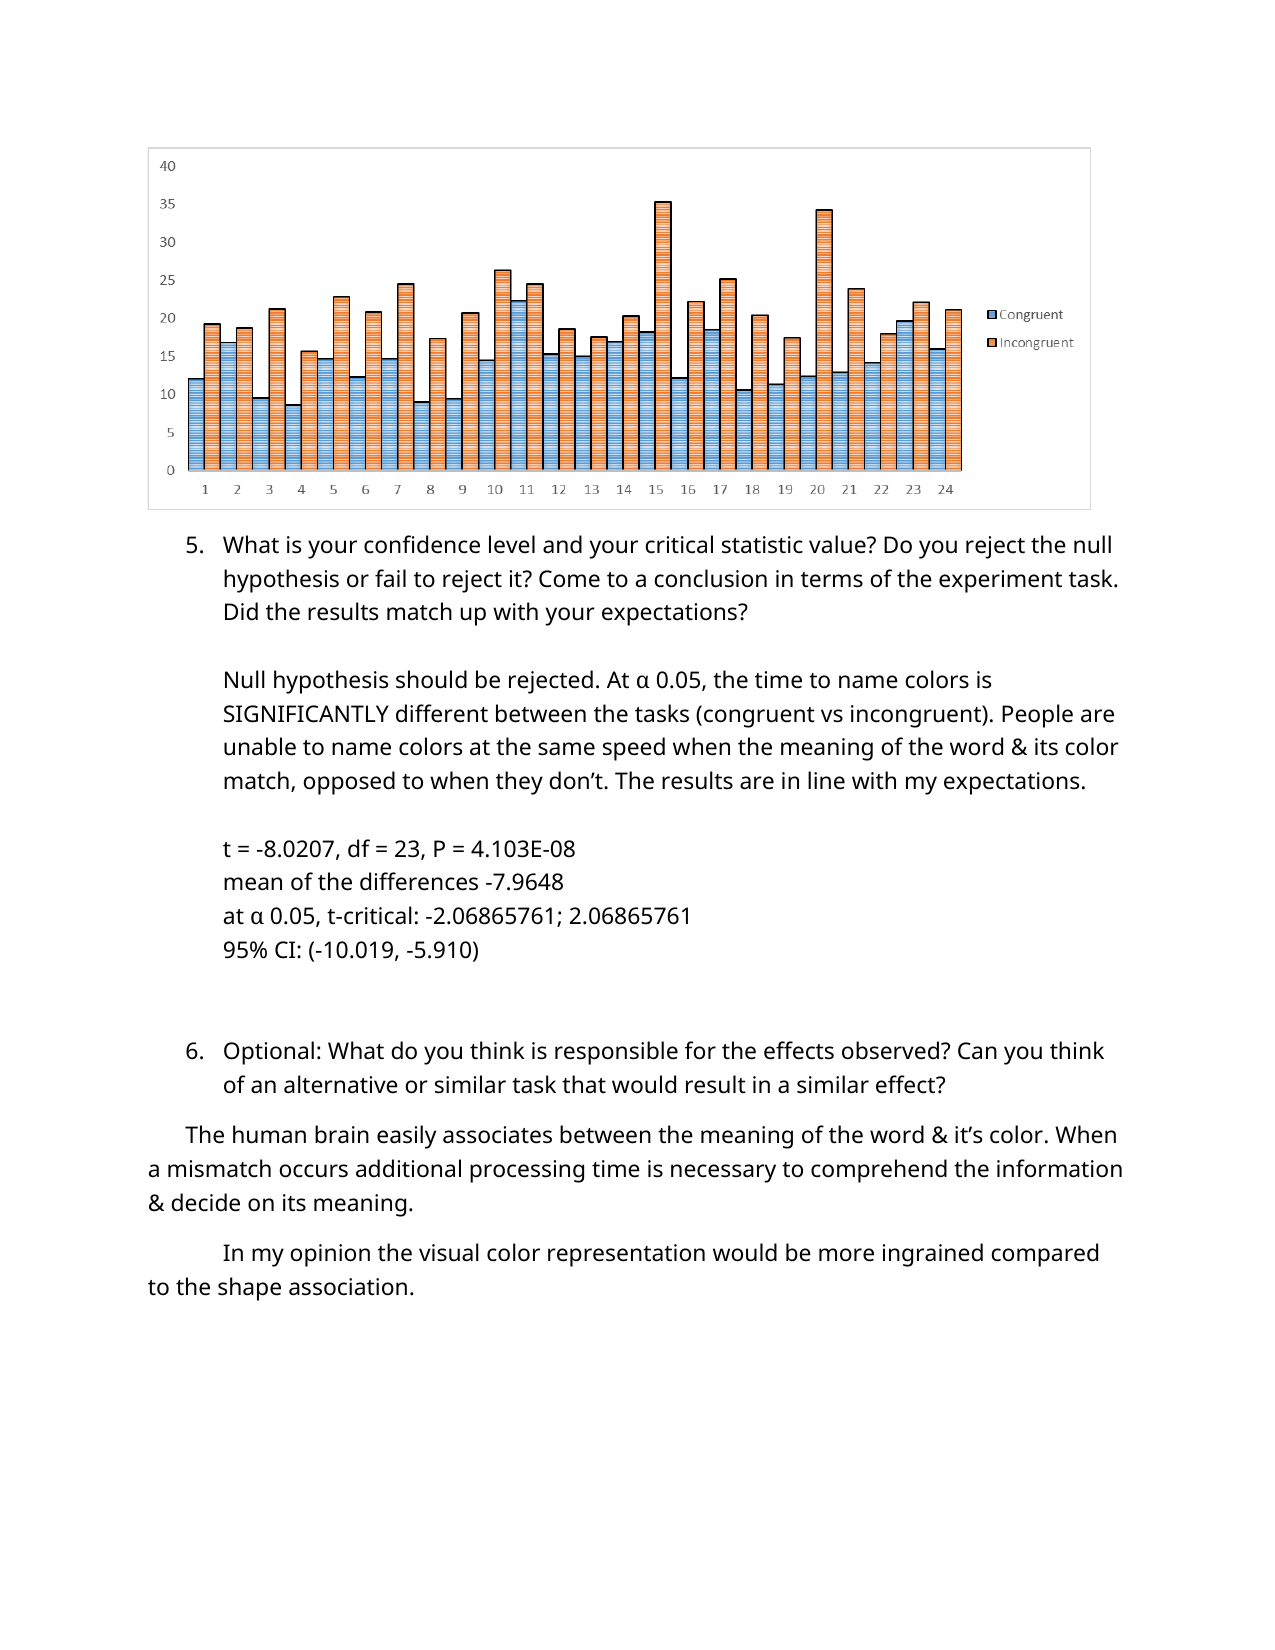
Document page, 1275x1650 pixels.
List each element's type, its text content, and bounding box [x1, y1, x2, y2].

picture [147, 147, 1091, 510]
list What is your confidence level and your critical statistic value? Do you reject the null hypothesis or fail to reject it? Come to a conclusion in terms of the experiment task. Did the results match up with your expectations? [185, 529, 1127, 627]
list Optional: What do you think is responsible for the effects observed? Can you think of an alternative or similar task that would result in a similar effect? [185, 1035, 1127, 1100]
list Null hypothesis should be rejected. At α 0.05, the time to name colors is SIGNIFICANTLY different between the tasks (congruent vs incongruent). People are unable to name colors at the same speed when the meaning of the word & its color match, opposed to when they don’t. The results are in line with my expectations. [223, 664, 1127, 796]
list t = -8.0207, df = 23, P = 4.103E-08 [223, 832, 1127, 864]
text In my opinion the visual color representation would be more ingrained compared to the shape association. [148, 1237, 1127, 1302]
text The human brain easily associates between the meaning of the word & it’s color. When a mismatch occurs additional processing time is necessary to comprehend the information & decide on its meaning. [148, 1119, 1127, 1218]
list 95% CI: (-10.019, -5.910) [223, 934, 1127, 965]
list mean of the differences -7.9648 [223, 866, 1127, 897]
list at α 0.05, t-critical: -2.06865761; 2.06865761 [223, 900, 1127, 931]
